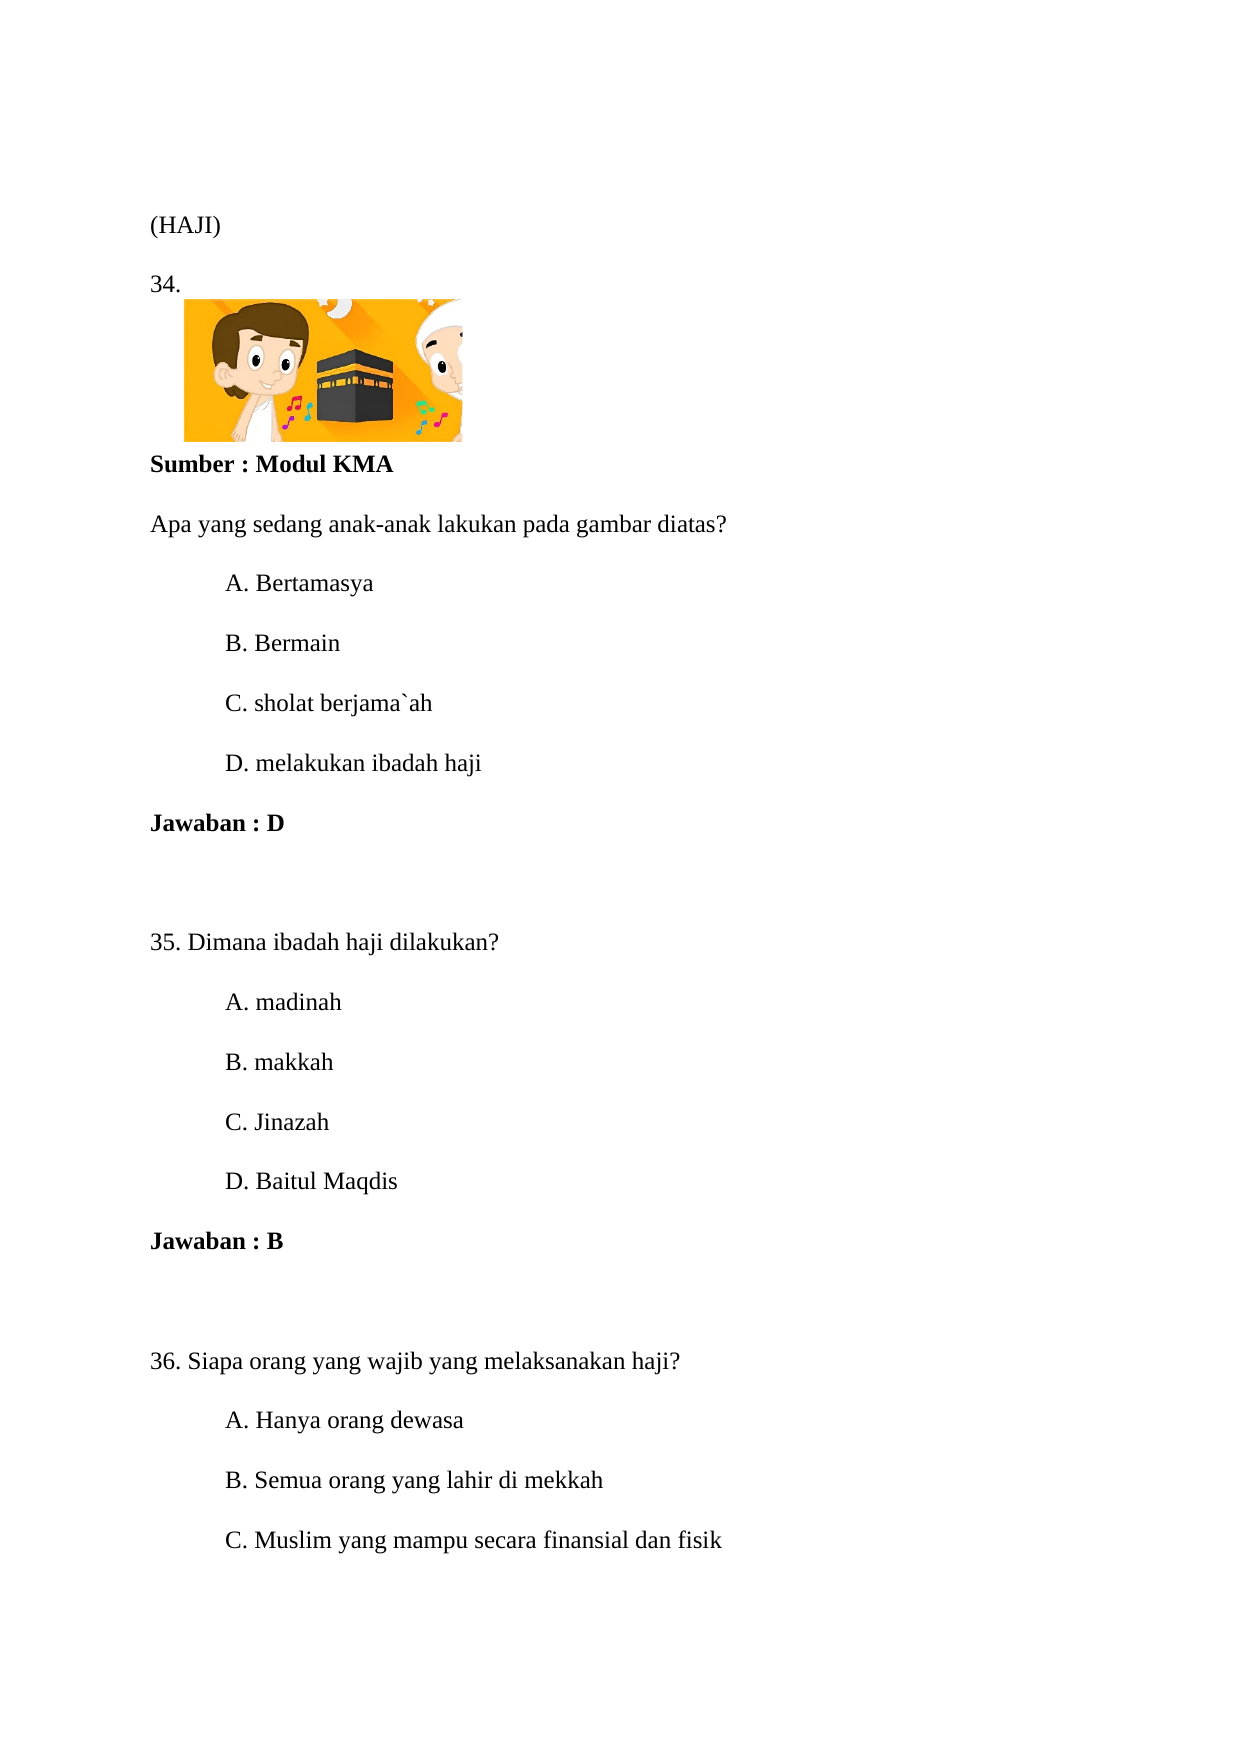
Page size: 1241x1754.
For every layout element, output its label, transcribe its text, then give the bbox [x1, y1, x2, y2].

text B. Semua orang yang lahir di mekkah [150, 1465, 1090, 1494]
text D. melakukan ibadah haji [150, 748, 1090, 777]
text 34. [150, 269, 1090, 298]
text Jawaban : B [150, 1226, 1090, 1255]
text 35. Dimana ibadah haji dilakukan? [150, 927, 1090, 956]
text B. Bermain [150, 628, 1090, 657]
text C. Muslim yang mampu secara finansial dan fisik [150, 1525, 1090, 1554]
text Jawaban : D [150, 808, 1090, 836]
text Apa yang sedang anak-anak lakukan pada gambar diatas? [150, 509, 1090, 537]
text C. Jinazah [150, 1107, 1090, 1135]
text A. Hanya orang dewasa [150, 1406, 1090, 1434]
text (HAJI) [150, 210, 1090, 238]
text Sumber : Modul KMA [150, 449, 1090, 478]
text C. sholat berjama`ah [150, 688, 1090, 717]
text A. Bertamasya [150, 568, 1090, 597]
text A. madinah [150, 987, 1090, 1016]
picture [183, 299, 463, 442]
text 36. Siapa orang yang wajib yang melaksanakan haji? [150, 1346, 1090, 1374]
text D. Baitul Maqdis [150, 1166, 1090, 1195]
text B. makkah [150, 1047, 1090, 1076]
